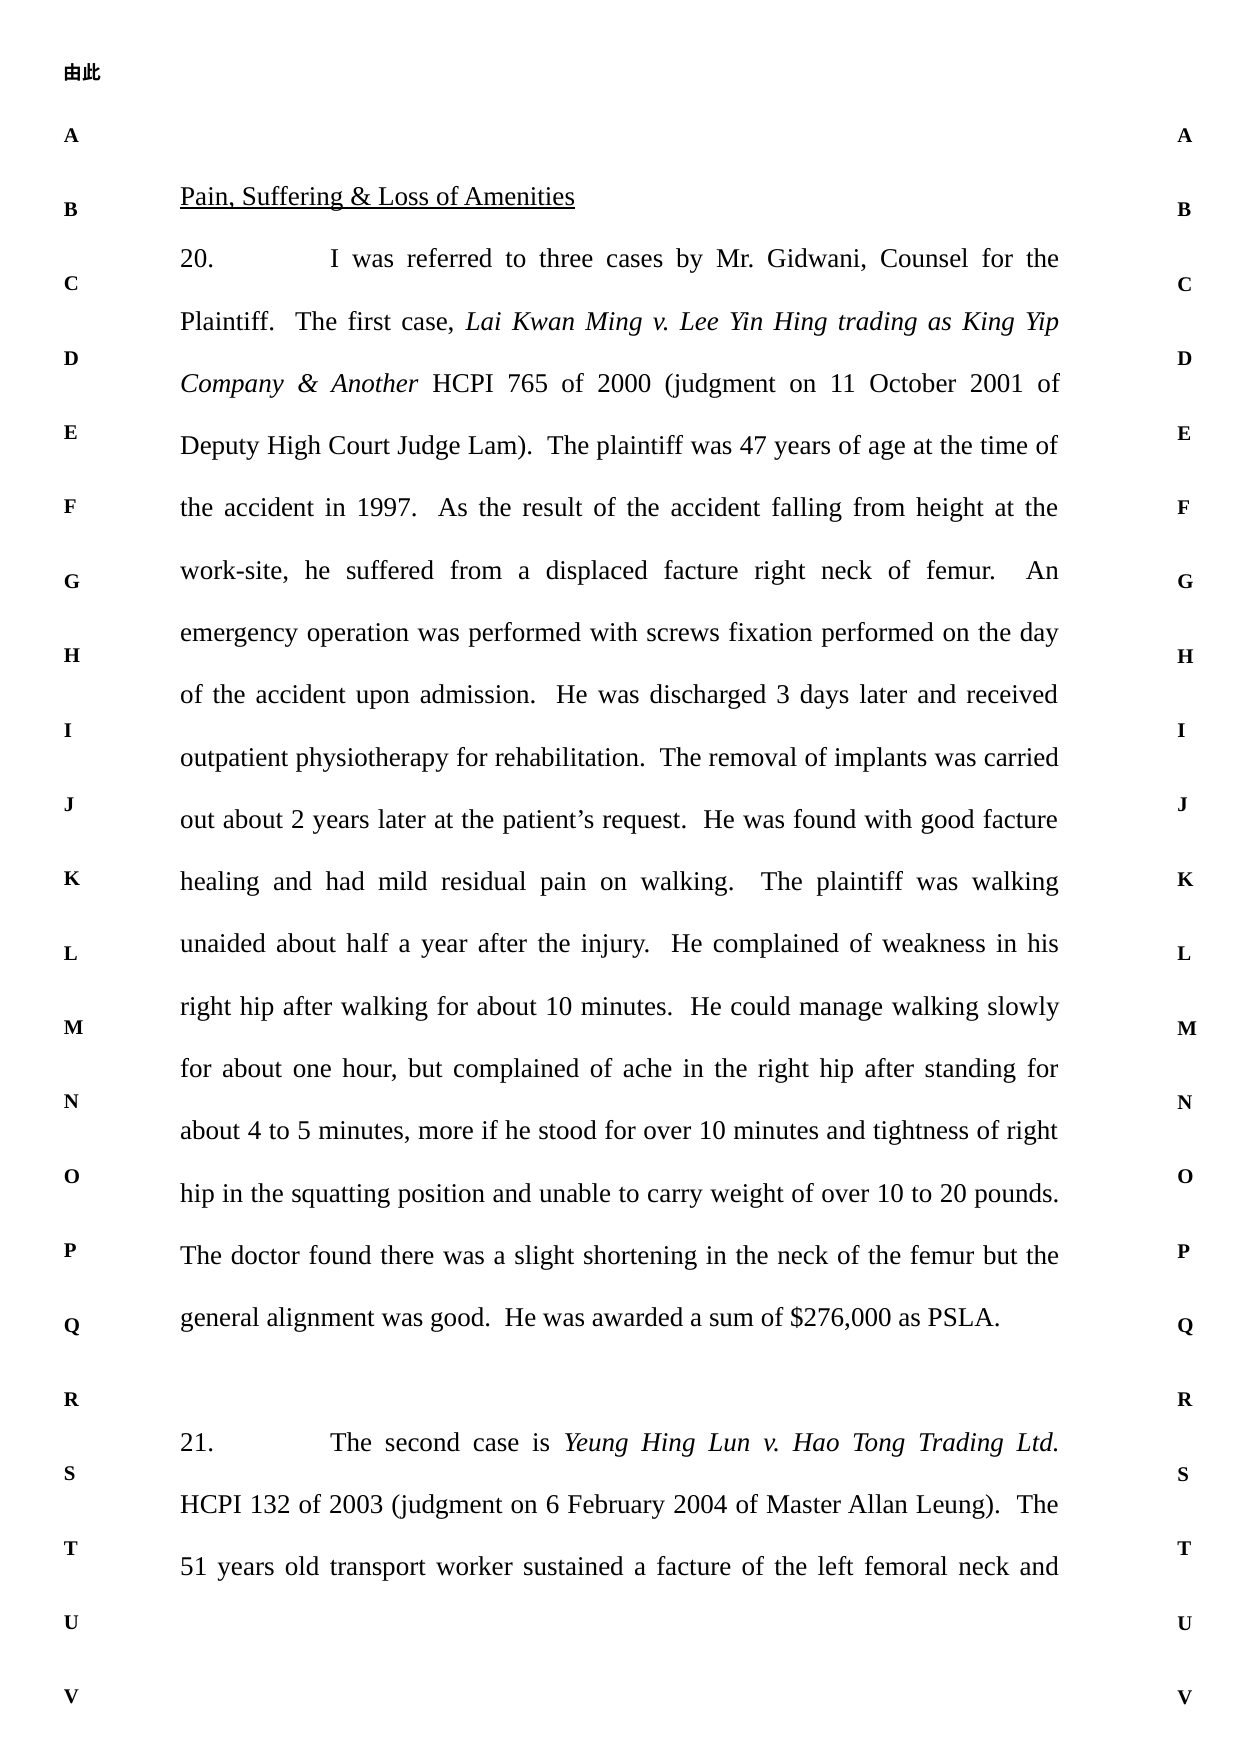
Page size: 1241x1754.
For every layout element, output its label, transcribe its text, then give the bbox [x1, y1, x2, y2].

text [180, 1426, 1060, 1582]
text Pain, Suffering & Loss of Amenities [180, 180, 1060, 211]
text 20. I was referred to three cases by Mr. Gidwani, Counsel for the Plaintiff. The first case, Lai Kwan Ming v. Lee Yin Hing trading as King Yip Company & Another HCPI 765 of 2000 (judgment on 11 October 2001 of Deputy High Court Judge Lam). The plaintiff was 47 years of age at the time of the accident in 1997. As the result of the accident falling from height at the work-site, he suffered from a displaced facture right neck of femur. An emergency operation was performed with screws fixation performed on the day of the accident upon admission. He was discharged 3 days later and received outpatient physiotherapy for rehabilitation. The removal of implants was carried out about 2 years later at the patient’s request. He was found with good facture healing and had mild residual pain on walking. The plaintiff was walking unaided about half a year after the injury. He complained of weakness in his right hip after walking for about 10 minutes. He could manage walking slowly for about one hour, but complained of ache in the right hip after standing for about 4 to 5 minutes, more if he stood for over 10 minutes and tightness of right hip in the squatting position and unable to carry weight of over 10 to 20 pounds. The doctor found there was a slight shortening in the neck of the femur but the general alignment was good. He was awarded a sum of $276,000 as PSLA. [180, 242, 1060, 1332]
